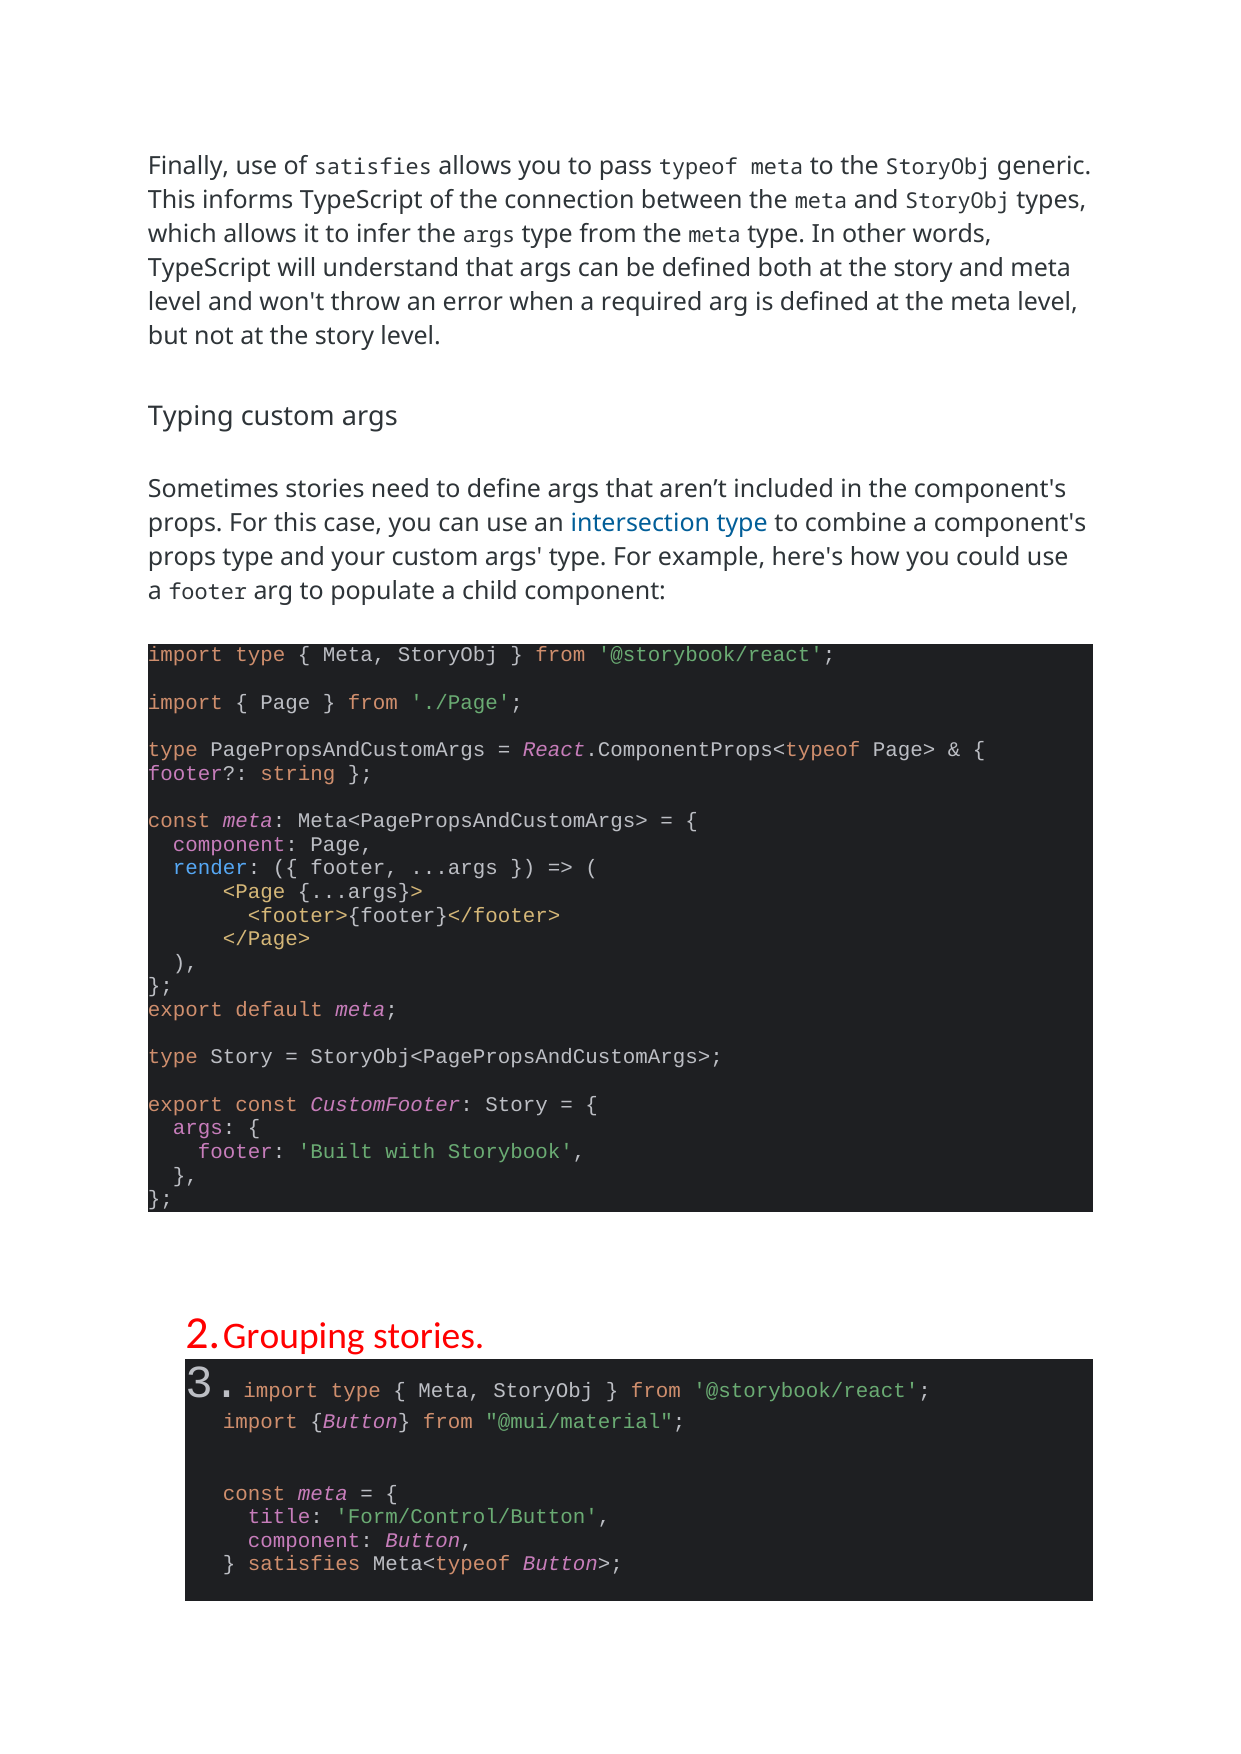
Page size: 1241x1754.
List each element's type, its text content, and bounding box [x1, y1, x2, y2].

text import type { Meta, StoryObj } from '@storybook/react'; import { Page } from './Page'; type PagePropsAndCustomArgs = React.ComponentProps<typeof Page> & { footer?: string }; const meta: Meta<PagePropsAndCustomArgs> = { component: Page, render: ({ footer, ...args }) => ( <Page {...args}> <footer>{footer}</footer> </Page> ), }; export default meta; type Story = StoryObj<PagePropsAndCustomArgs>; export const CustomFooter: Story = { args: { footer: 'Built with Storybook', }, }; [148, 644, 1093, 1212]
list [185, 1359, 1093, 1601]
list Grouping stories. [185, 1304, 1093, 1359]
text Sometimes stories need to define args that aren’t included in the component's props. For this case, you can use an intersection type to combine a component's props type and your custom args' type. For example, here's how you could use a footer arg to populate a child component: [148, 471, 1093, 607]
subtitle Typing custom args [148, 389, 1093, 433]
text Finally, use of satisfies allows you to pass typeof meta to the StoryObj generic. This informs TypeScript of the connection between the meta and StoryObj types, which allows it to infer the args type from the meta type. In other words, TypeScript will understand that args can be defined both at the story and meta level and won't throw an error when a required arg is defined at the meta level, but not at the story level. [148, 148, 1093, 352]
